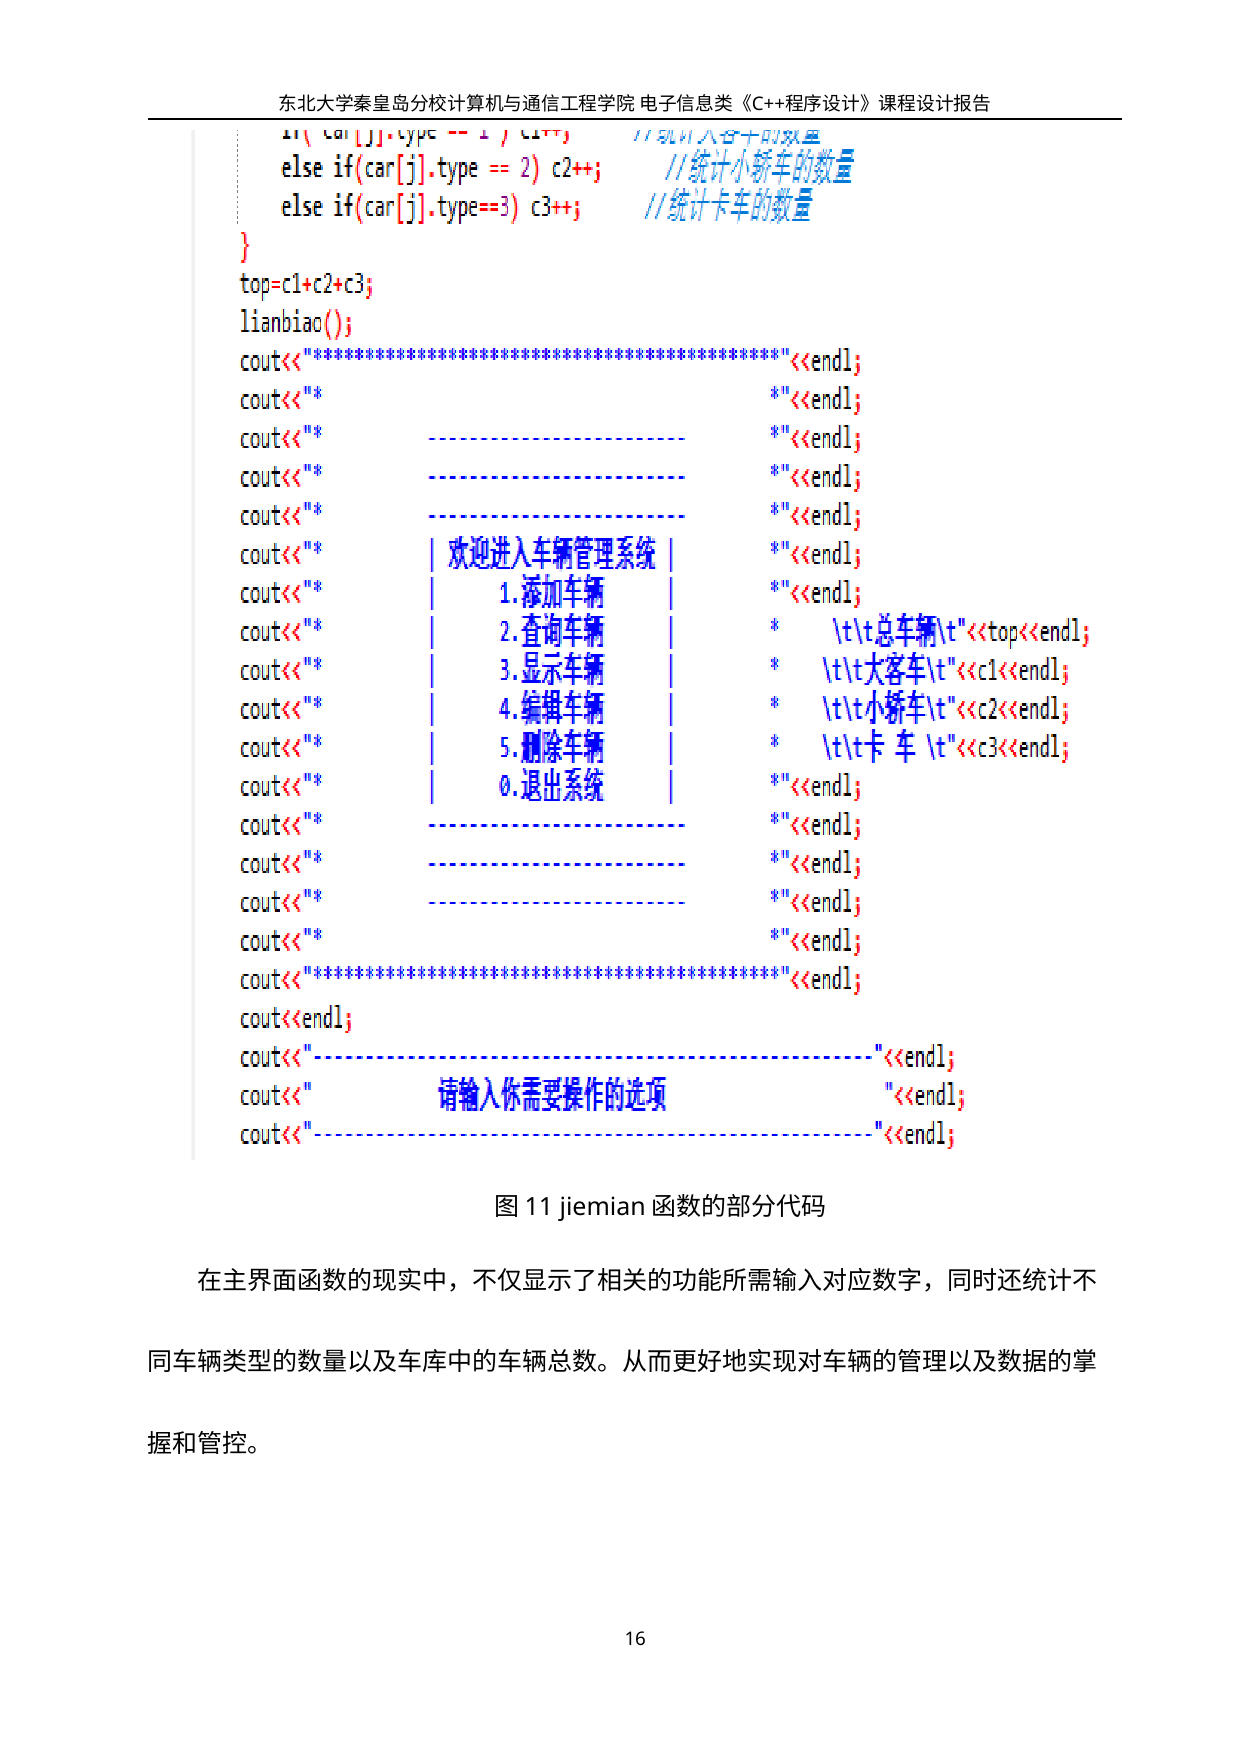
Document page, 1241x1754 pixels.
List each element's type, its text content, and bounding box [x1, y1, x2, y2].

text 图11 jiemian函数的部分代码 [148, 1172, 1122, 1237]
picture [191, 130, 1166, 1160]
text 在主界面函数的现实中，不仅显示了相关的功能所需输入对应数字，同时还统计不同车辆类型的数量以及车库中的车辆总数。从而更好地实现对车辆的管理以及数据的掌握和管控。 [148, 1246, 1122, 1474]
